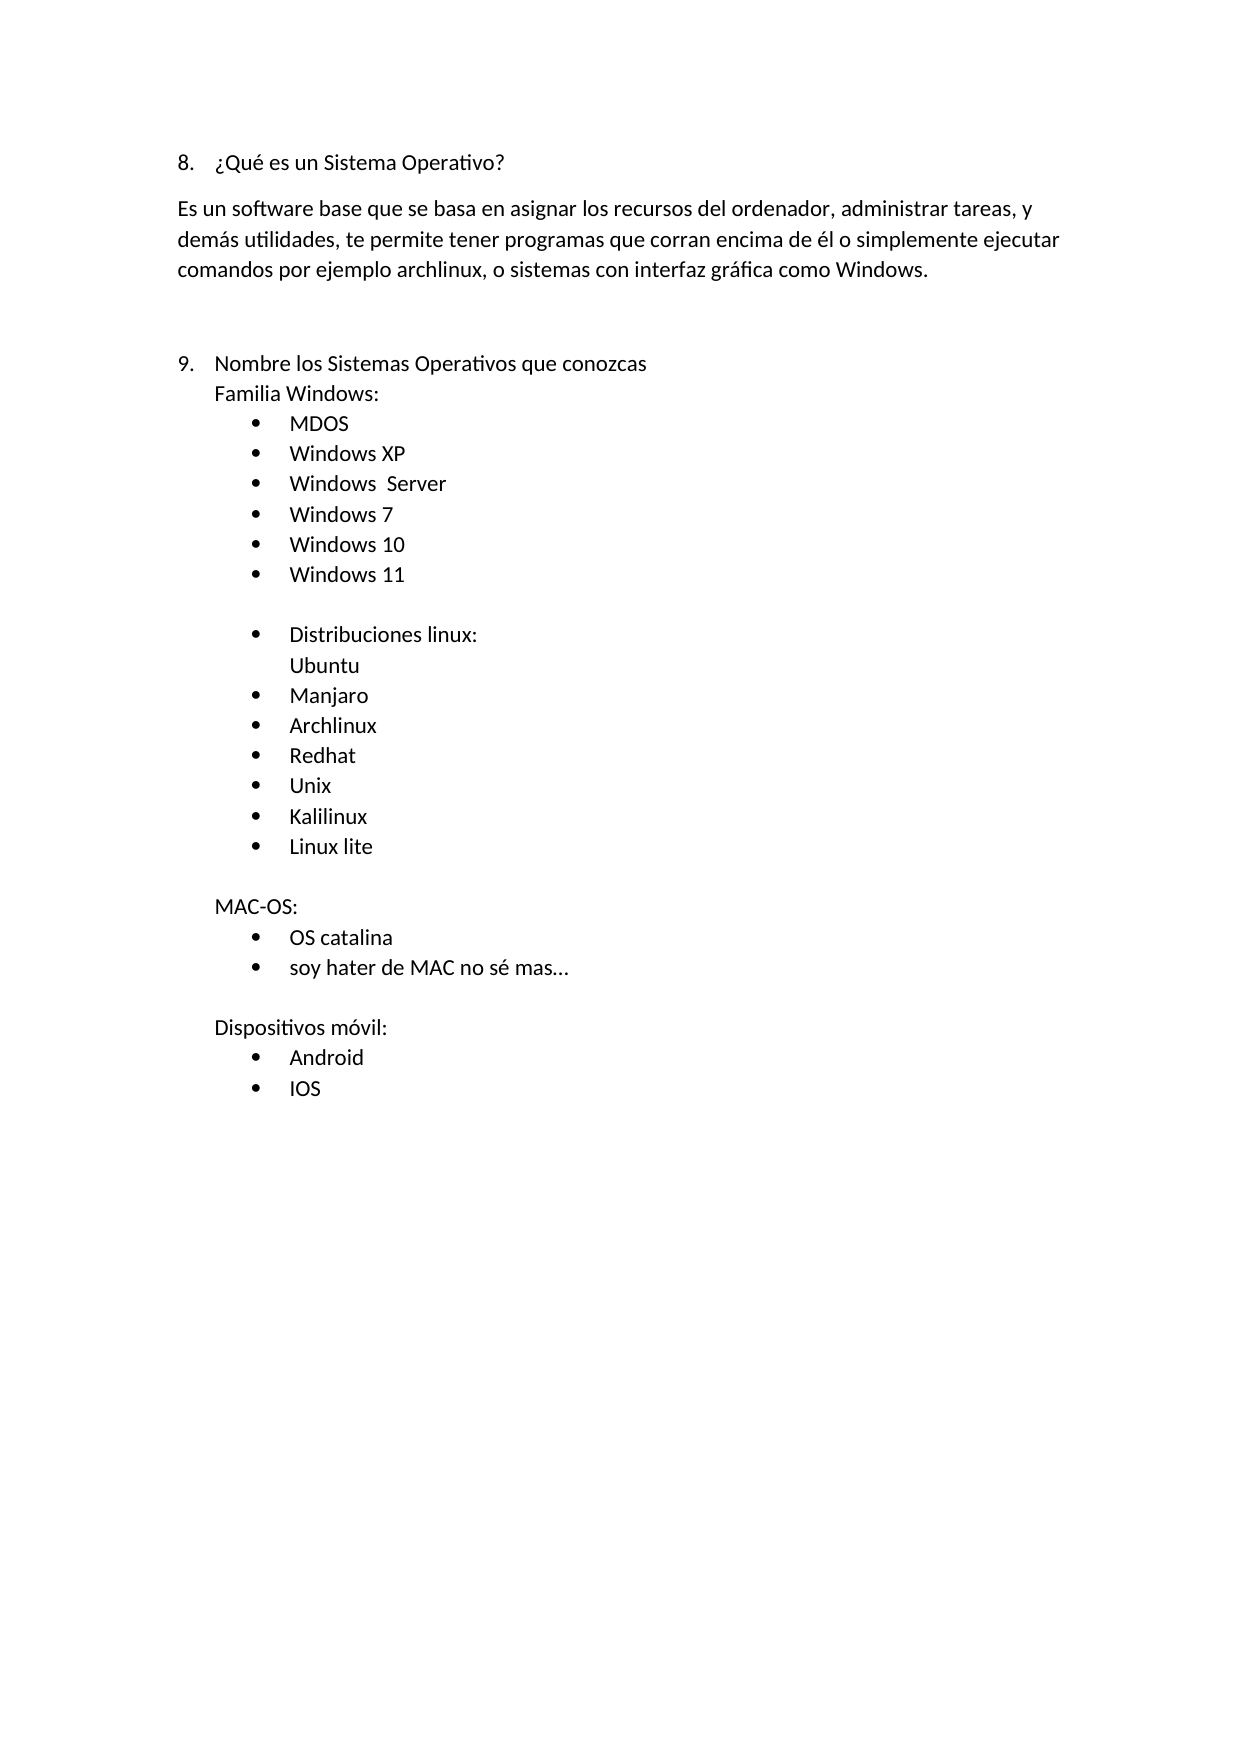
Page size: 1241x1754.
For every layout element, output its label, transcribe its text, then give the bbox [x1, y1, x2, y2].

list Nombre los Sistemas Operativos que conozcas [177, 349, 1063, 377]
list Redhat [252, 741, 1063, 769]
list Android [252, 1043, 1063, 1071]
list IOS [252, 1074, 1063, 1102]
list MAC-OS: [214, 892, 1063, 920]
text Es un software base que se basa en asignar los recursos del ordenador, administrar tareas, y demás utilidades, te permite tener programas que corran encima de él o simplemente ejecutar comandos por ejemplo archlinux, o sistemas con interfaz gráfica como Windows. [177, 194, 1063, 283]
list Windows Server [252, 469, 1063, 497]
list Linux lite [252, 832, 1063, 860]
list MDOS [252, 409, 1063, 437]
list Manjaro [252, 681, 1063, 709]
list Windows XP [252, 439, 1063, 467]
list Windows 7 [252, 500, 1063, 528]
list OS catalina [252, 923, 1063, 951]
list Distribuciones linux: Ubuntu [252, 621, 1063, 679]
list Kalilinux [252, 802, 1063, 830]
list Unix [252, 772, 1063, 799]
list Familia Windows: [214, 379, 1063, 407]
list ¿Qué es un Sistema Operativo? [177, 148, 1063, 176]
list soy hater de MAC no sé mas… [252, 953, 1063, 981]
list Windows 10 [252, 530, 1063, 558]
list Windows 11 [252, 560, 1063, 588]
list Archlinux [252, 711, 1063, 739]
list Dispositivos móvil: [214, 1013, 1063, 1041]
